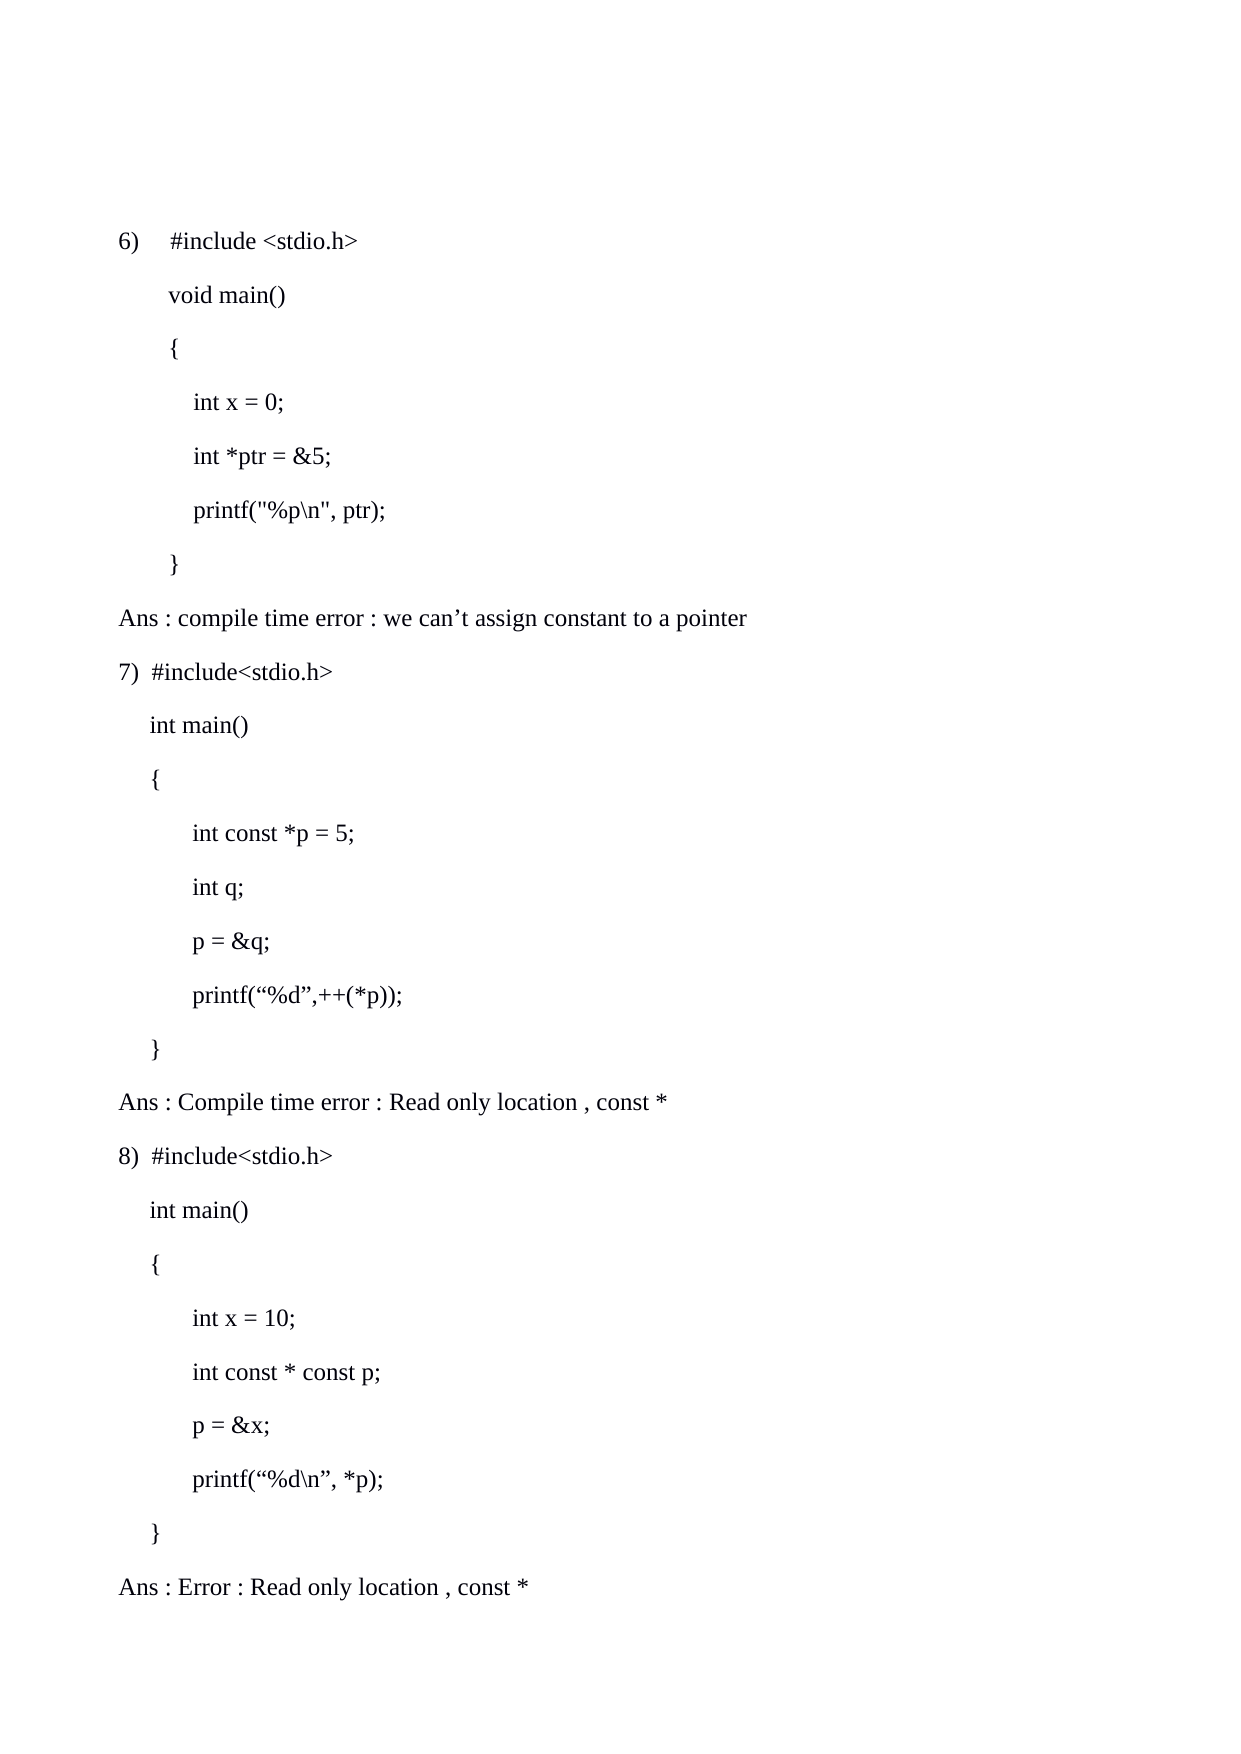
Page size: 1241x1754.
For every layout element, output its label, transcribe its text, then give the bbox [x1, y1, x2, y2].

text Ans : Compile time error : Read only location , const * [118, 1087, 1122, 1116]
text int *ptr = &5; [118, 441, 1122, 470]
text { [118, 764, 1122, 793]
text Ans : compile time error : we can’t assign constant to a pointer [118, 603, 1122, 632]
text printf("%p\n", ptr); [118, 495, 1122, 524]
text { [118, 333, 1122, 362]
text int main() [118, 711, 1122, 739]
text } [118, 1034, 1122, 1062]
text int main() [118, 1195, 1122, 1224]
text printf(“%d”,++(*p)); [118, 980, 1122, 1008]
text int const * const p; [118, 1357, 1122, 1386]
text int q; [118, 872, 1122, 901]
text } [118, 1518, 1122, 1547]
text int const *p = 5; [118, 818, 1122, 847]
text } [118, 549, 1122, 578]
text { [118, 1249, 1122, 1278]
text void main() [118, 280, 1122, 308]
text p = &q; [118, 926, 1122, 955]
text 7) #include<stdio.h> [118, 657, 1122, 685]
text Ans : Error : Read only location , const * [118, 1572, 1122, 1601]
text 8) #include<stdio.h> [118, 1141, 1122, 1170]
text printf(“%d\n”, *p); [118, 1464, 1122, 1493]
text 6) #include <stdio.h> [118, 226, 1122, 254]
text p = &x; [118, 1411, 1122, 1439]
text int x = 10; [118, 1303, 1122, 1332]
text int x = 0; [118, 387, 1122, 416]
